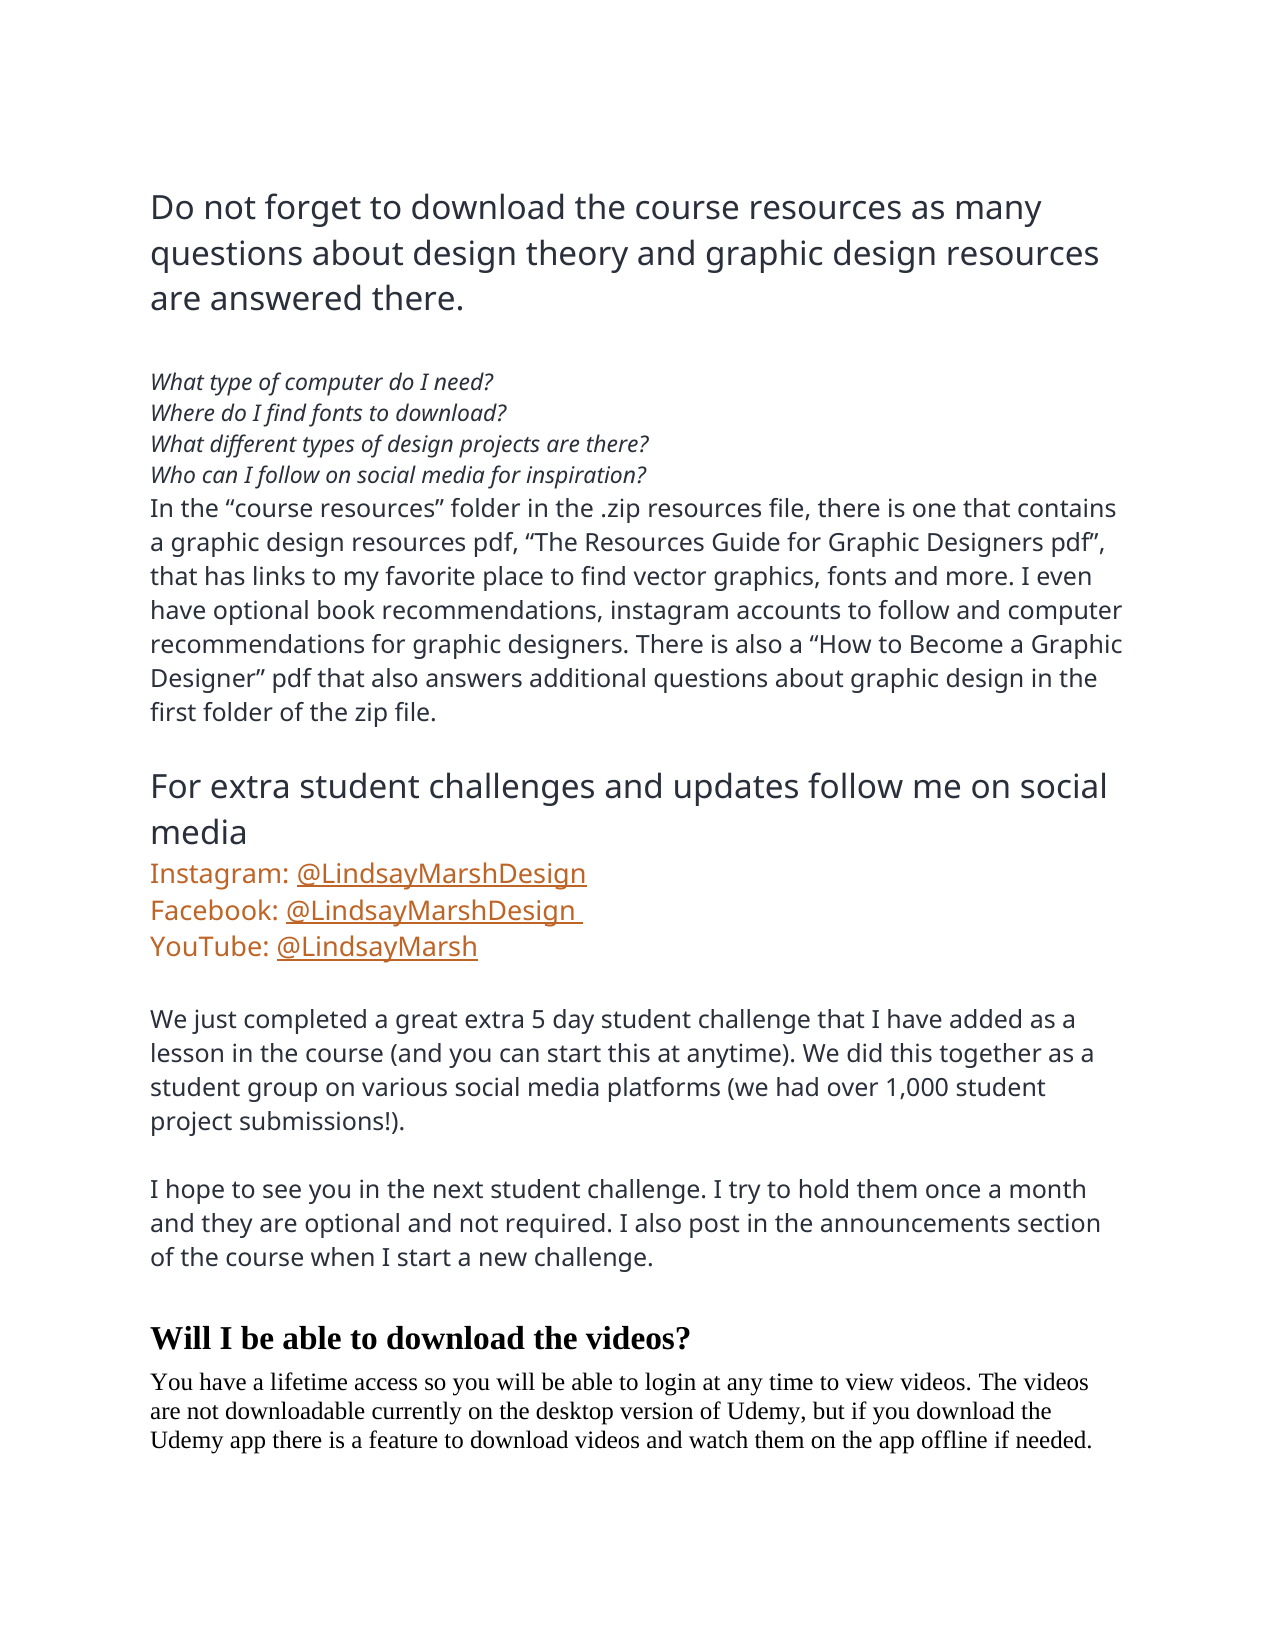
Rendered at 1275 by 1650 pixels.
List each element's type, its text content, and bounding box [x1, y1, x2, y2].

text Instagram: @LindsayMarshDesign [150, 854, 1125, 891]
text We just completed a great extra 5 day student challenge that I have added as a lesson in the course (and you can start this at anytime). We did this together as a student group on various social media platforms (we had over 1,000 student project submissions!). I hope to see you in the next student challenge. I try to hold them once a month and they are optional and not required. I also post in the announcements section of the course when I start a new challenge. [150, 1002, 1125, 1274]
text Will I be able to download the videos? [150, 1318, 1125, 1357]
text For extra student challenges and updates follow me on social media [248, 763, 1125, 854]
text YouTube: @LindsayMarsh [150, 928, 1125, 965]
text What different types of design projects are there? Who can I follow on social media for inspiration? [150, 428, 1125, 491]
text Facebook: @LindsayMarshDesign [150, 891, 1125, 928]
text In the “course resources” folder in the .zip resources file, there is one that contains a graphic design resources pdf, “The Resources Guide for Graphic Designers pdf”, that has links to my favorite place to find vector graphics, fonts and more. I even have optional book recommendations, instagram accounts to follow and computer recommendations for graphic designers. There is also a “How to Become a Graphic Designer” pdf that also answers additional questions about graphic design in the first folder of the zip file. [437, 491, 1125, 729]
text You have a lifetime access so you will be able to login at any time to view videos. The videos are not downloadable currently on the desktop version of Udemy, but if you download the Udemy app there is a feature to download videos and watch them on the app offline if needed. [150, 1367, 1125, 1453]
text Do not forget to download the course resources as many questions about design theory and graphic design resources are answered there. What type of computer do I need? Where do I find fonts to download? [150, 184, 1125, 428]
